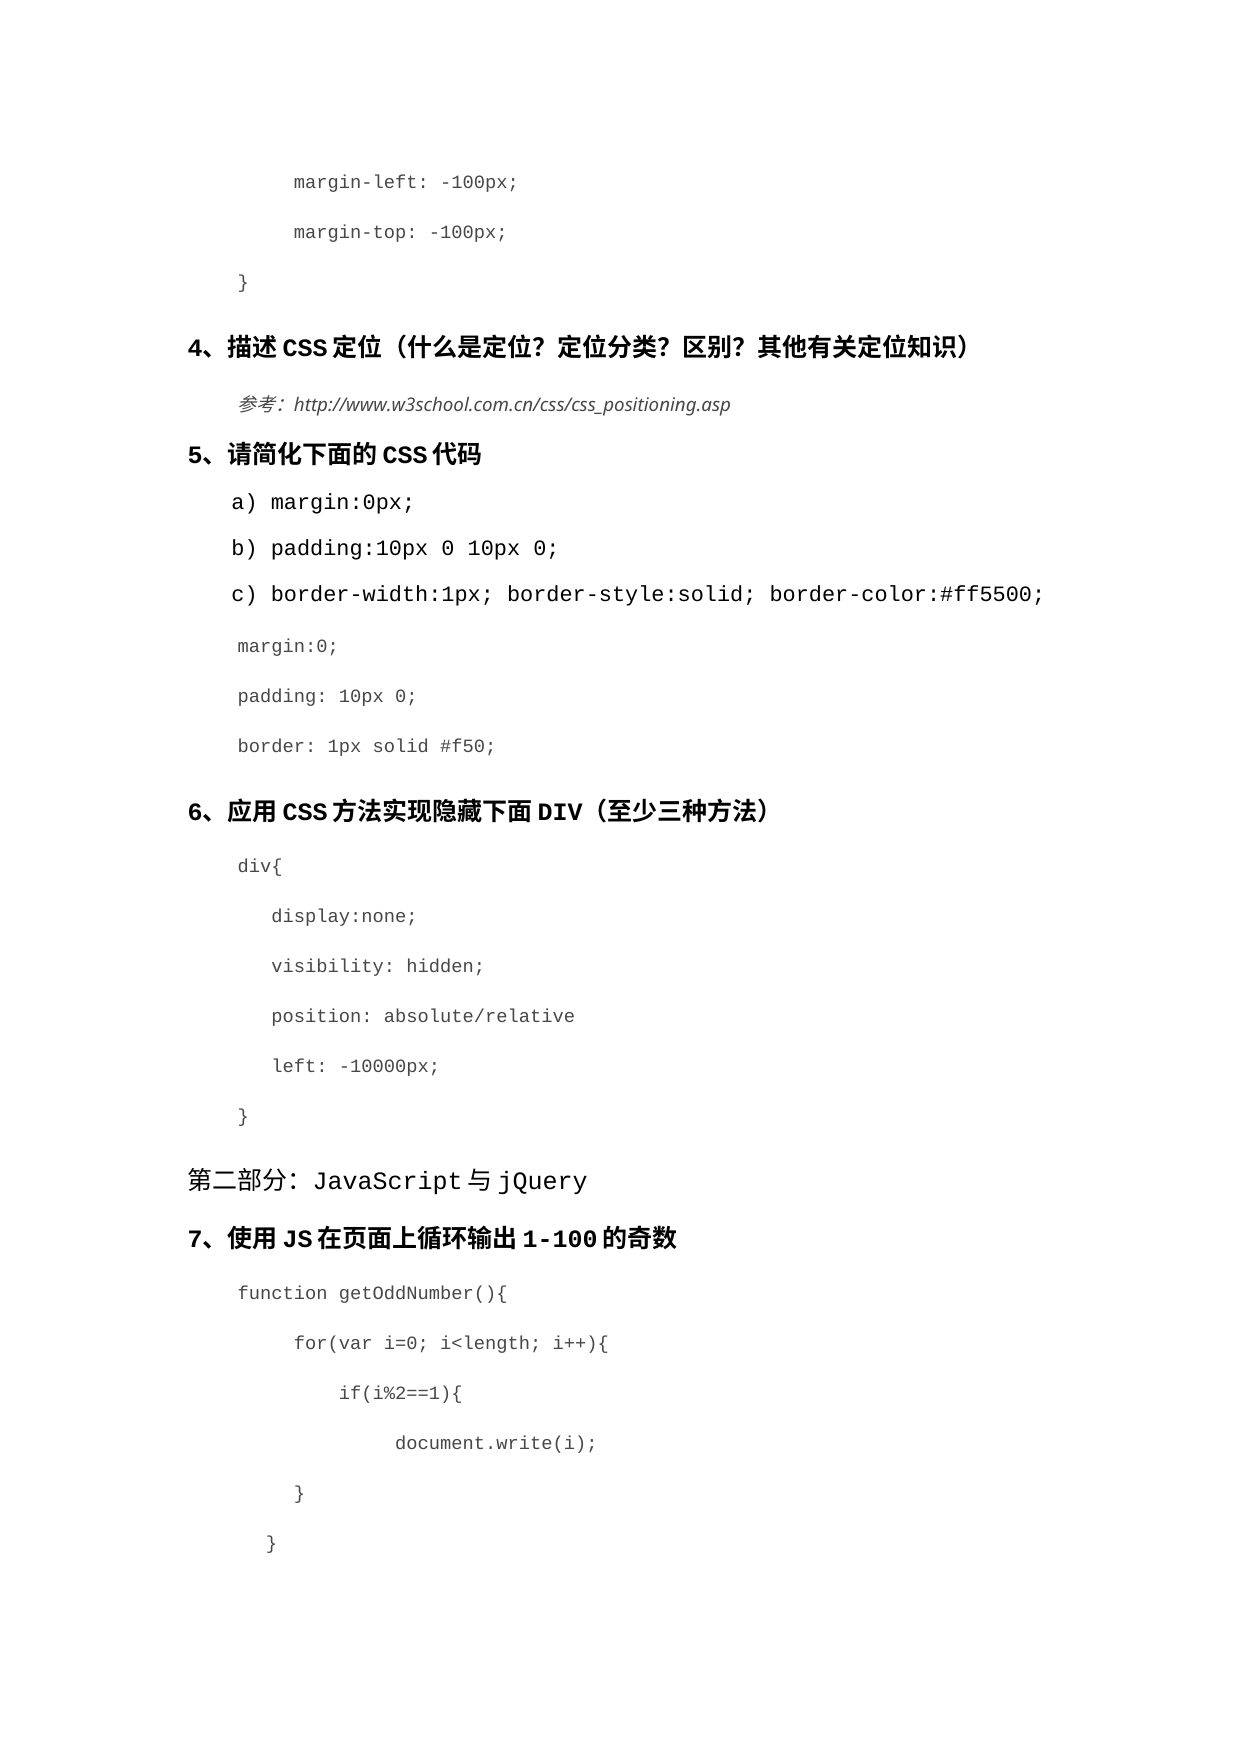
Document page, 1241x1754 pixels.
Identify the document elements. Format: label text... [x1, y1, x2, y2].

text border: 1px solid #f50; [187, 728, 1053, 766]
list padding:10px 0 10px 0; [187, 537, 1053, 562]
text margin-top: -100px; [187, 214, 1053, 252]
text 第二部分：JavaScript与jQuery [187, 1161, 1053, 1197]
text 6、应用CSS方法实现隐藏下面DIV（至少三种方法） [187, 791, 1053, 827]
text 5、请简化下面的CSS代码 [187, 434, 1053, 471]
text padding: 10px 0; [187, 678, 1053, 716]
text left: -10000px; [187, 1048, 1053, 1086]
text if(i%2==1){ [187, 1375, 1053, 1413]
text } [187, 1525, 1053, 1563]
text function getOddNumber(){ [187, 1275, 1053, 1313]
text visibility: hidden; [187, 948, 1053, 986]
list border-width:1px; border-style:solid; border-color:#ff5500; [187, 583, 1053, 608]
text 参考：http://www.w3school.com.cn/css/css_positioning.asp [187, 384, 1053, 422]
text 4、描述CSS定位（什么是定位？定位分类？区别？其他有关定位知识） [187, 327, 1053, 363]
text } [187, 1475, 1053, 1513]
text margin-left: -100px; [187, 164, 1053, 202]
text div{ [187, 848, 1053, 886]
list margin:0px; [187, 492, 1053, 516]
text display:none; [187, 898, 1053, 936]
text } [187, 264, 1053, 302]
text } [187, 1098, 1053, 1136]
text 7、使用JS在页面上循环输出1-100的奇数 [187, 1218, 1053, 1254]
text document.write(i); [187, 1425, 1053, 1463]
text position: absolute/relative [187, 998, 1053, 1036]
text margin:0; [187, 628, 1053, 666]
text for(var i=0; i<length; i++){ [187, 1325, 1053, 1363]
